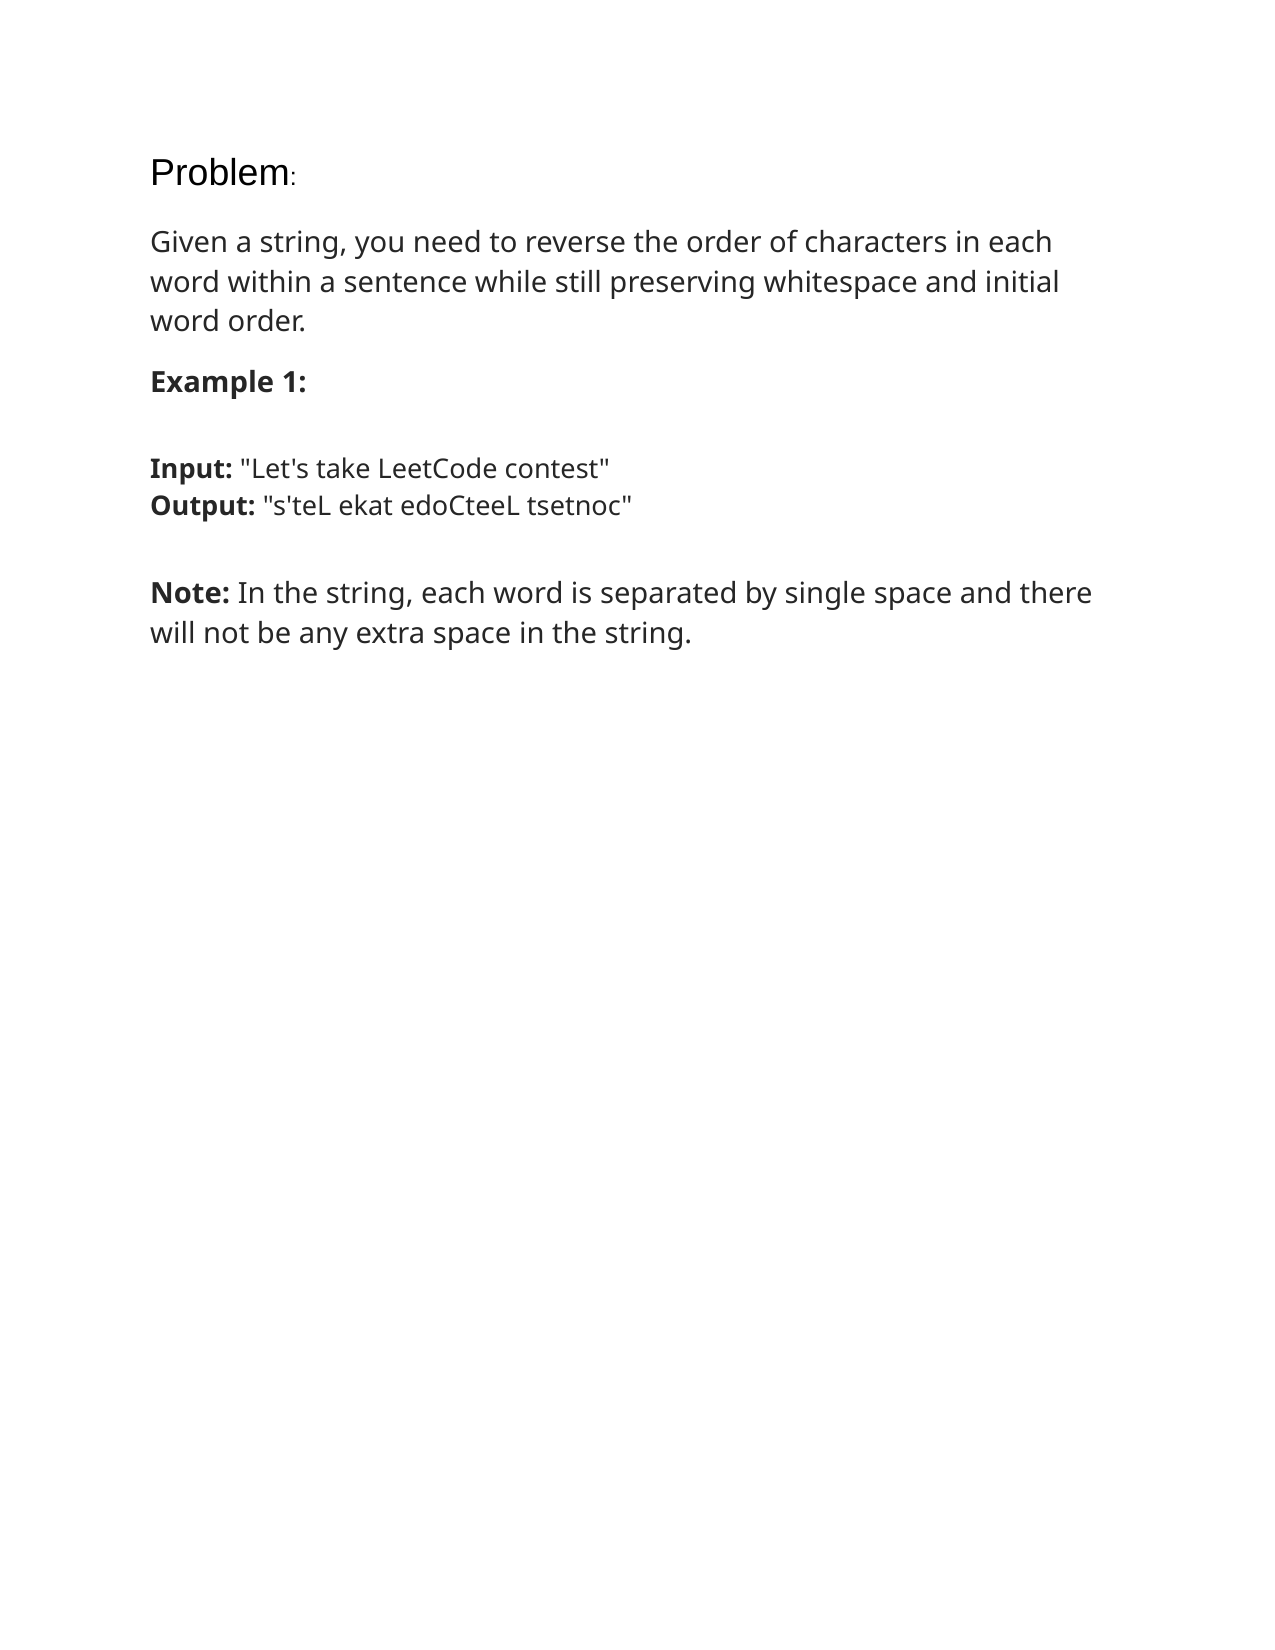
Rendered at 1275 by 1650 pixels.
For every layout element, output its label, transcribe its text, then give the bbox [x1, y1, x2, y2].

text Output: "s'teL ekat edoCteeL tsetnoc" [150, 488, 1125, 525]
text Given a string, you need to reverse the order of characters in each word within a sentence while still preserving whitespace and initial word order. [150, 222, 1125, 341]
text Example 1: [150, 362, 1125, 430]
text Input: "Let's take LeetCode contest" [150, 451, 1125, 488]
text Problem: [150, 150, 1125, 193]
text Note: In the string, each word is separated by single space and there will not be any extra space in the string. [150, 574, 1125, 654]
